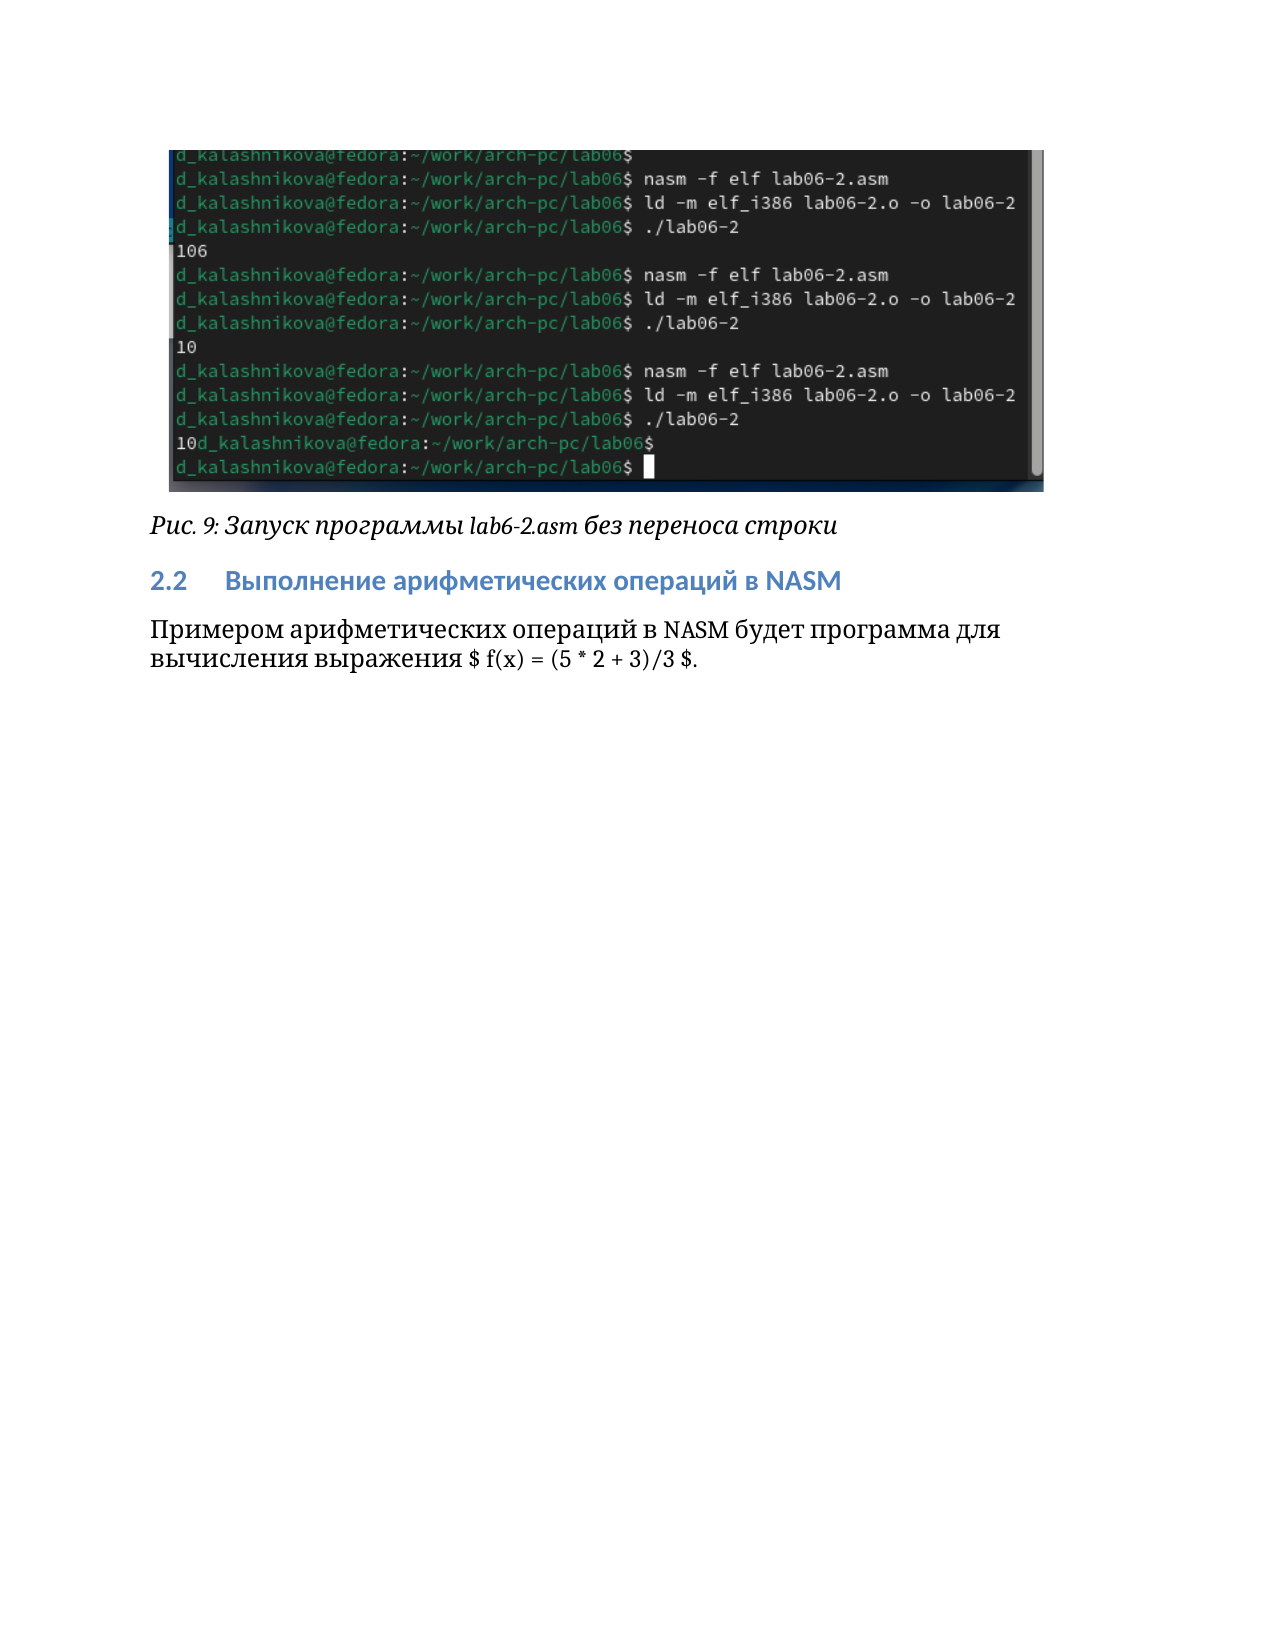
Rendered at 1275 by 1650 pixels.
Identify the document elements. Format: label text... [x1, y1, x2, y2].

picture [168, 150, 1044, 492]
text Примером арифметических операций в NASM будет программа для вычисления выражения $ f(x) = (5 * 2 + 3)/3 $. [150, 616, 1125, 673]
subtitle 2.2 Выполнение арифметических операций в NASM [150, 562, 1125, 597]
text Рис. 9: Запуск программы lab6-2.asm без переноса строки [150, 512, 1125, 541]
